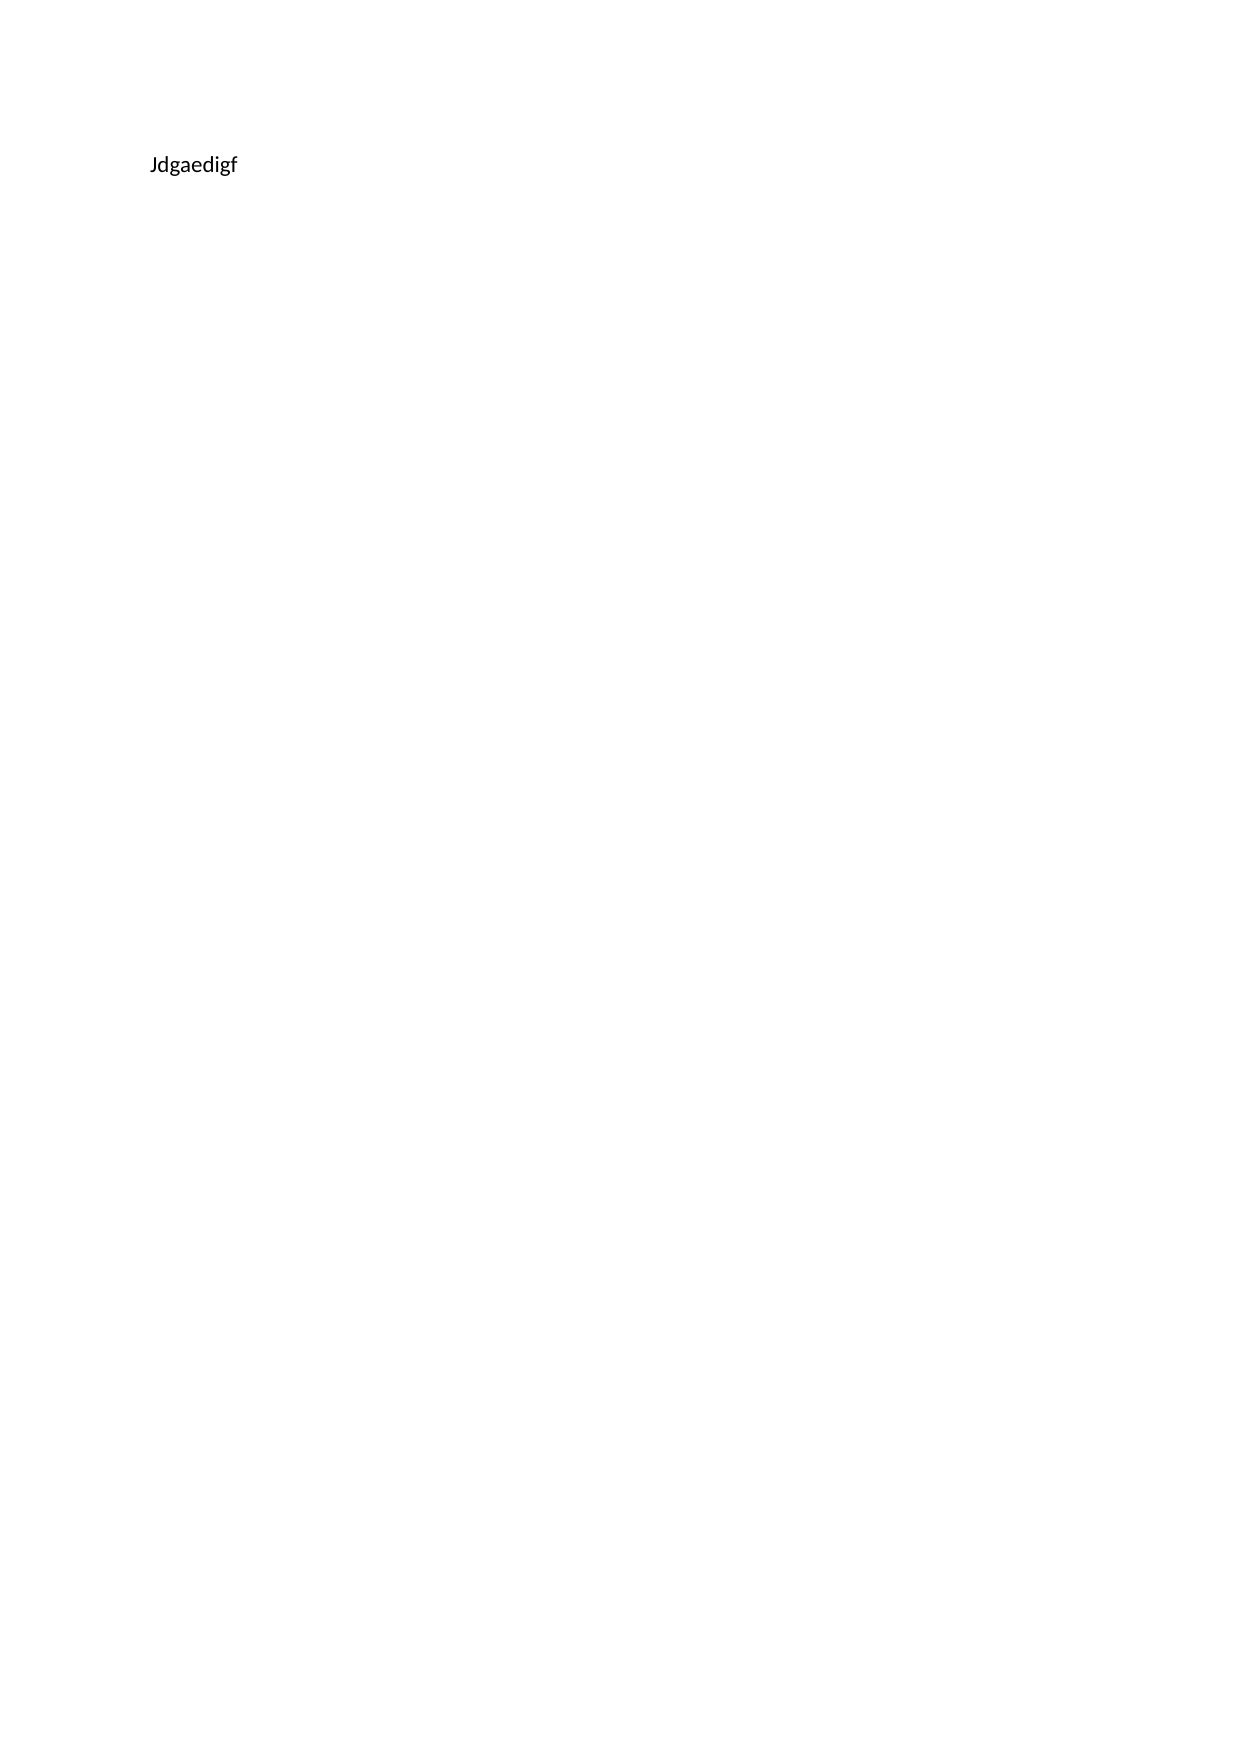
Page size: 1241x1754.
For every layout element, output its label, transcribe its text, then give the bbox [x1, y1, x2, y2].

text Jdgaedigf [150, 150, 1090, 178]
